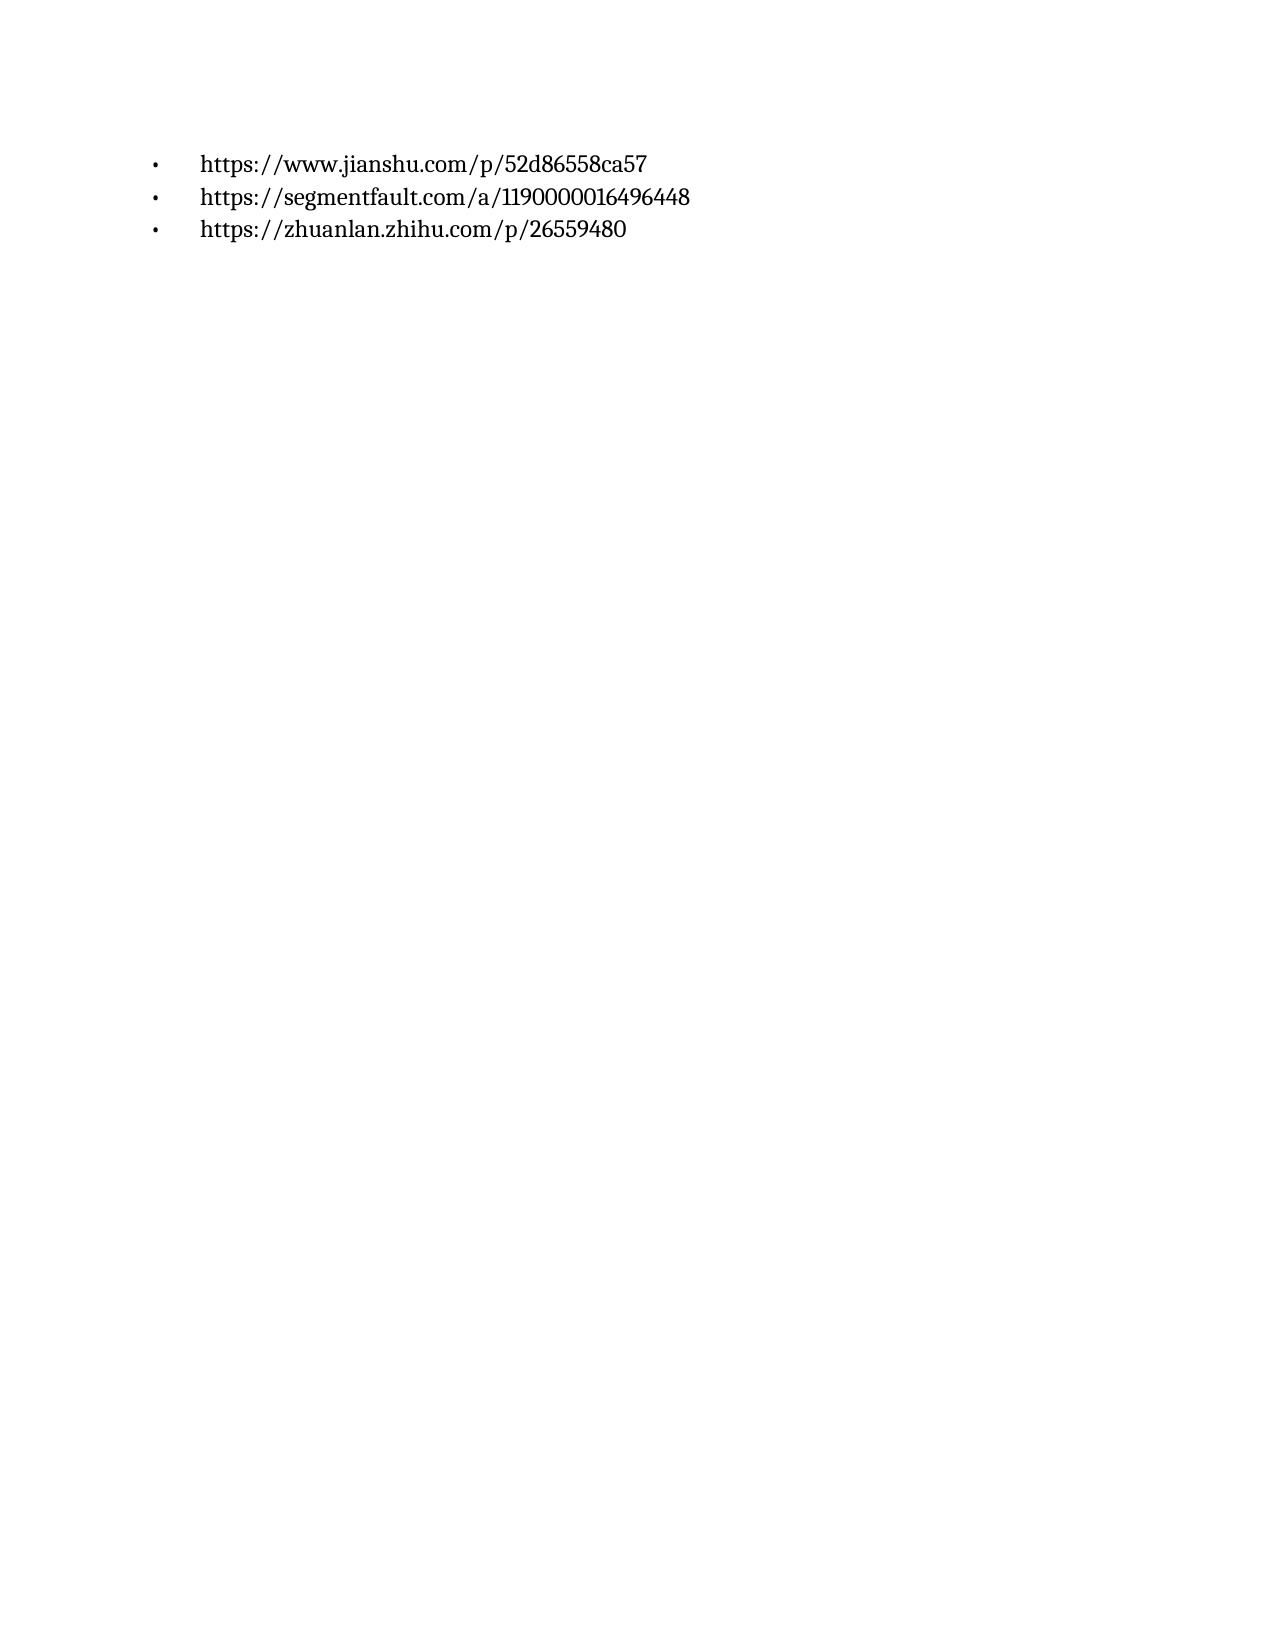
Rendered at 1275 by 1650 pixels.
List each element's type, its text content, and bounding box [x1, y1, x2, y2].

list https://zhuanlan.zhihu.com/p/26559480 [150, 215, 1125, 244]
list https://www.jianshu.com/p/52d86558ca57 [150, 150, 1125, 179]
list https://segmentfault.com/a/1190000016496448 [150, 182, 1125, 211]
